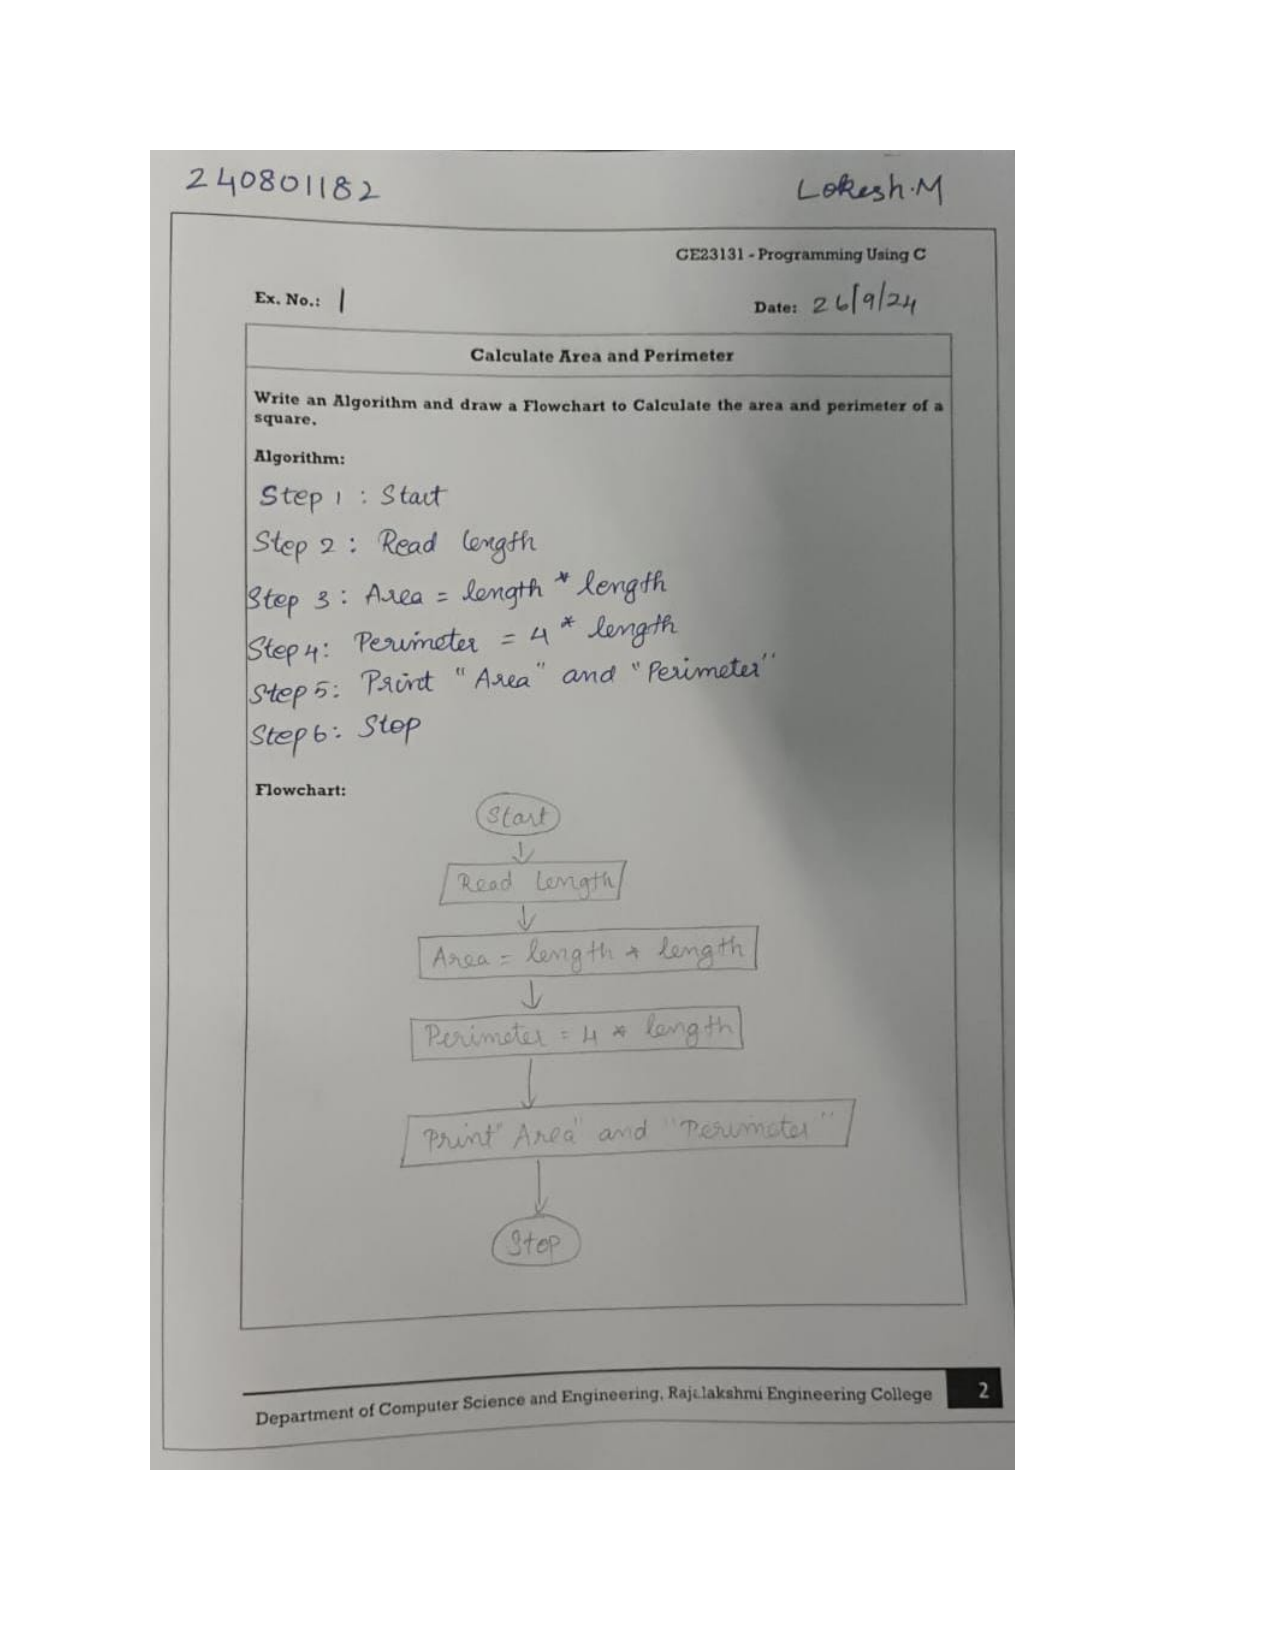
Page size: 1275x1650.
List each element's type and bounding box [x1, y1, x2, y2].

picture [150, 150, 1015, 1470]
